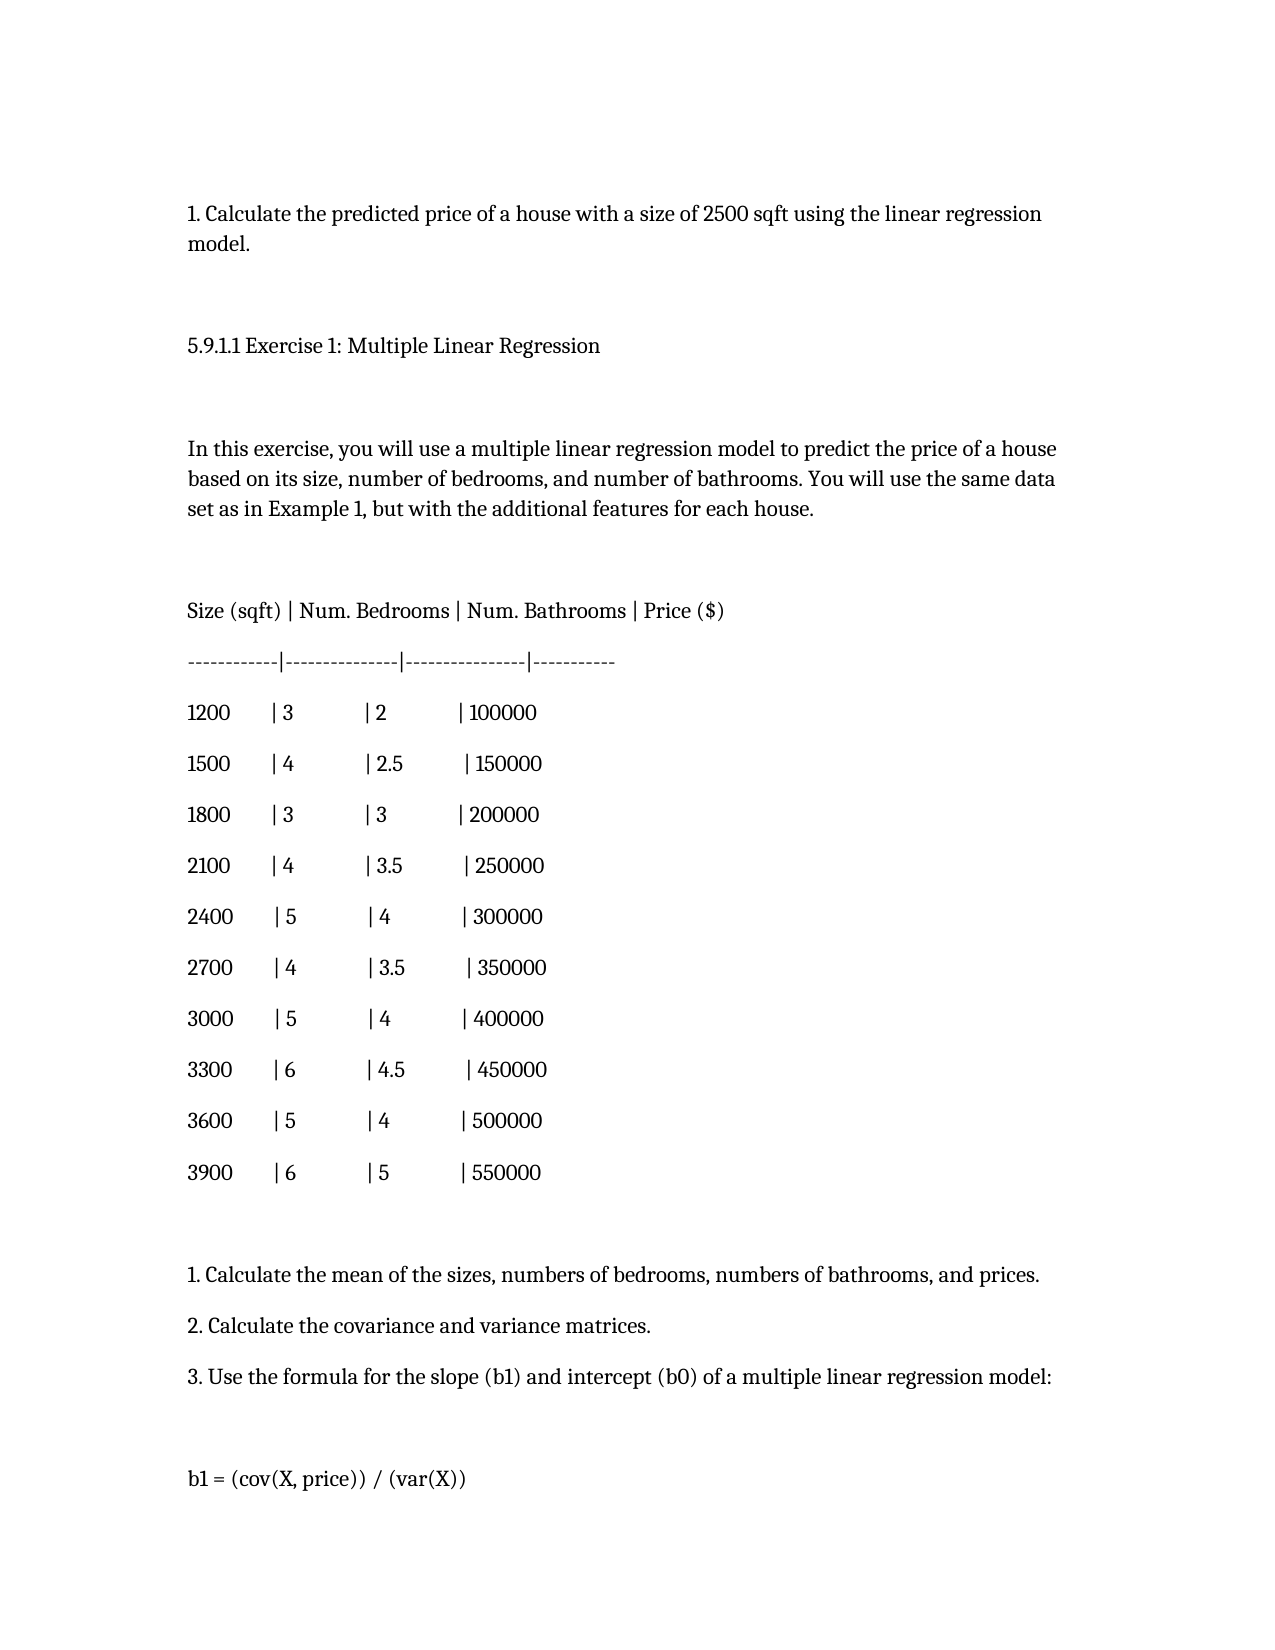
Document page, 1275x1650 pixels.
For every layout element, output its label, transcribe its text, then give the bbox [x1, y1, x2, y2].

text b1 = (cov(X, price)) / (var(X)) [187, 1466, 1087, 1492]
text 3300 | 6 | 4.5 | 450000 [187, 1057, 1087, 1084]
text Size (sqft) | Num. Bedrooms | Num. Bathrooms | Price ($) [187, 598, 1087, 624]
text 2100 | 4 | 3.5 | 250000 [187, 853, 1087, 879]
text 2700 | 4 | 3.5 | 350000 [187, 955, 1087, 982]
text 3000 | 5 | 4 | 400000 [187, 1006, 1087, 1033]
text In this exercise, you will use a multiple linear regression model to predict the price of a house based on its size, number of bedrooms, and number of bathrooms. You will use the same data set as in Example 1, but with the additional features for each house. [187, 435, 1087, 522]
text 5.9.1.1 Exercise 1: Multiple Linear Regression [187, 333, 1087, 360]
text 3900 | 6 | 5 | 550000 [187, 1159, 1087, 1186]
text 1500 | 4 | 2.5 | 150000 [187, 751, 1087, 777]
text 1200 | 3 | 2 | 100000 [187, 700, 1087, 726]
text ------------|---------------|----------------|----------- [187, 649, 1087, 675]
text 2. Calculate the covariance and variance matrices. [187, 1312, 1087, 1339]
text 3600 | 5 | 4 | 500000 [187, 1108, 1087, 1135]
text 1. Calculate the predicted price of a house with a size of 2500 sqft using the linear regression model. [187, 201, 1087, 258]
text 2400 | 5 | 4 | 300000 [187, 904, 1087, 931]
text 1800 | 3 | 3 | 200000 [187, 802, 1087, 828]
text 3. Use the formula for the slope (b1) and intercept (b0) of a multiple linear regression model: [187, 1363, 1087, 1390]
text 1. Calculate the mean of the sizes, numbers of bedrooms, numbers of bathrooms, and prices. [187, 1261, 1087, 1288]
